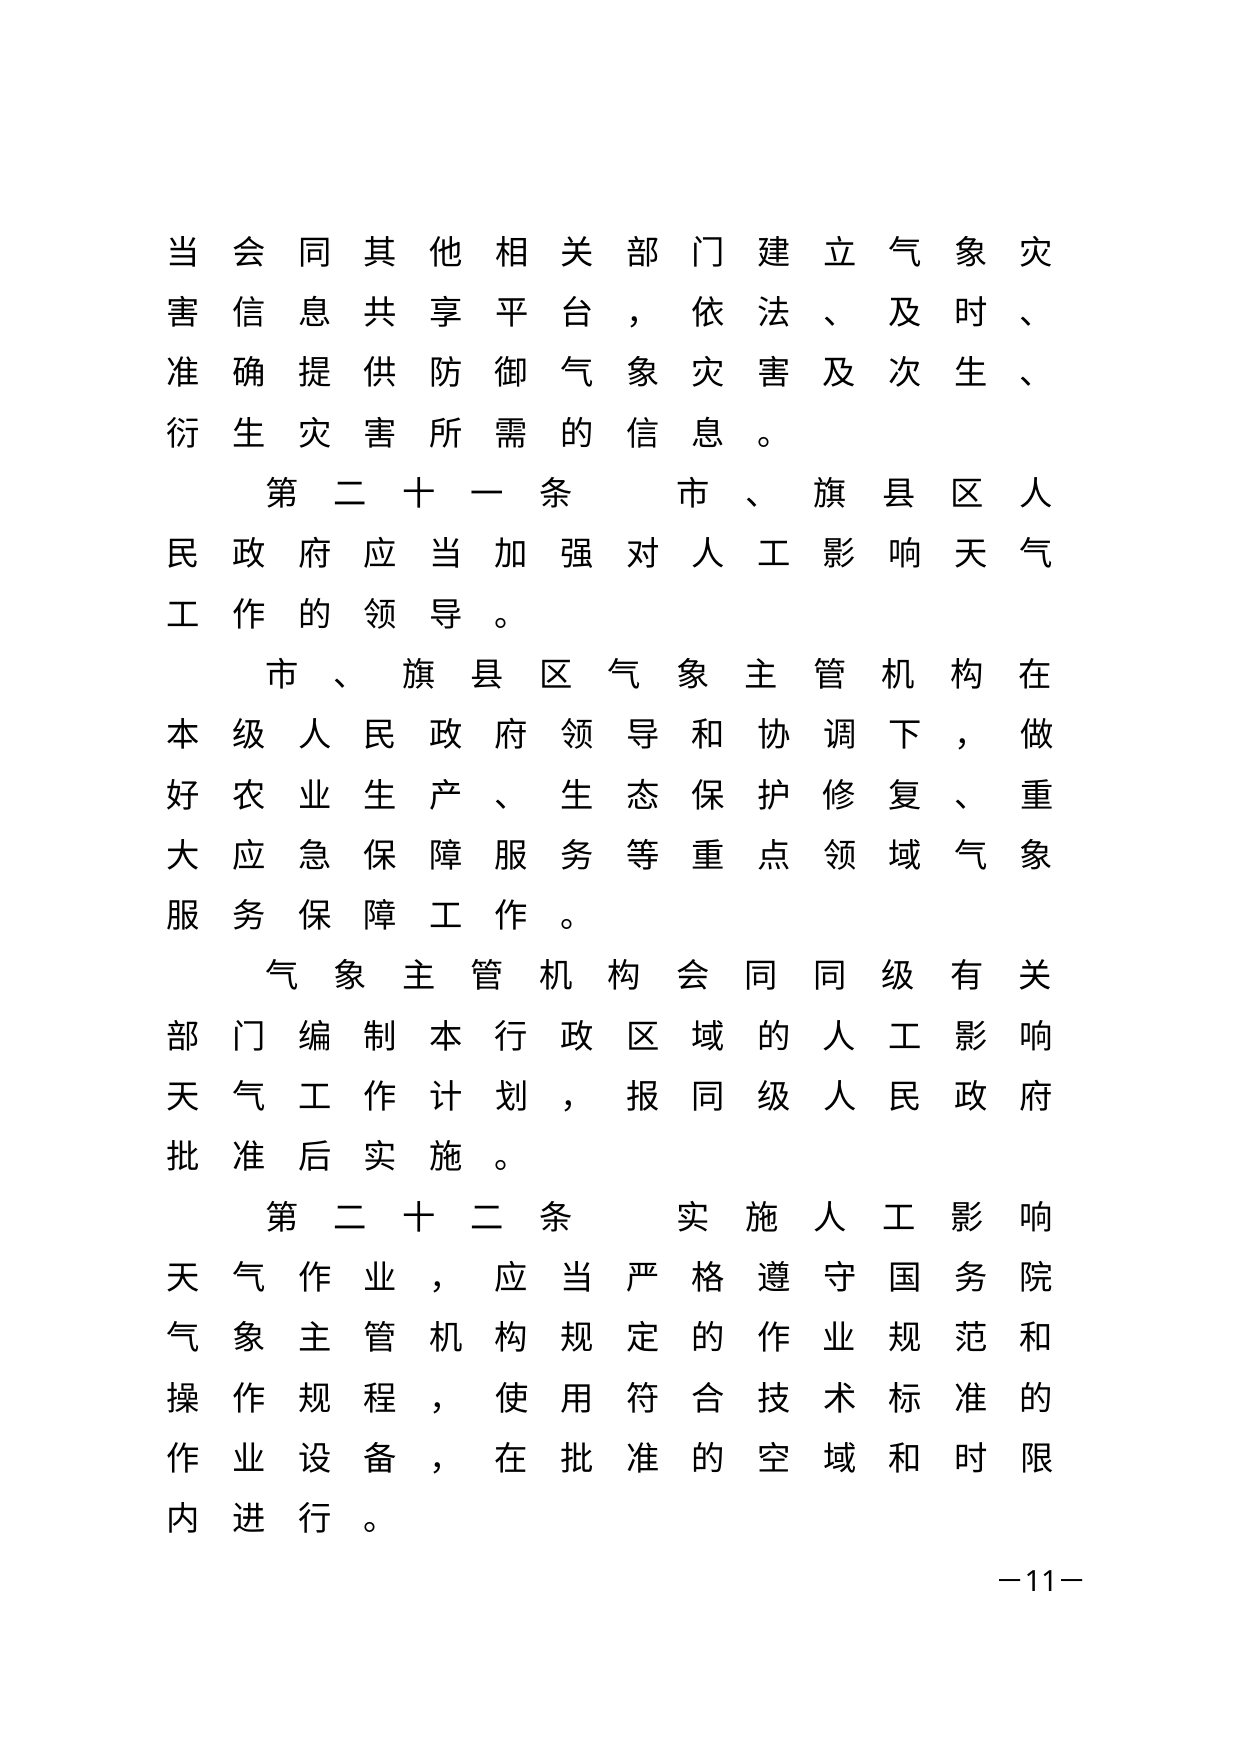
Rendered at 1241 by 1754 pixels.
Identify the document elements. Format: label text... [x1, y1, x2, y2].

text 第二十一条 市、旗县区人民政府应当加强对人工影响天气工作的领导。 [167, 461, 1085, 642]
text 气象主管机构会同同级有关部门编制本行政区域的人工影响天气工作计划，报同级人民政府批准后实施。 [167, 943, 1085, 1184]
text 第二十二条 实施人工影响天气作业，应当严格遵守国务院气象主管机构规定的作业规范和操作规程，使用符合技术标准的作业设备，在批准的空域和时限内进行。 [167, 1184, 1085, 1546]
text 第二十条 气象主管机构应当会同其他相关部门建立气象灾害信息共享平台，依法、及时、准确提供防御气象灾害及次生、衍生灾害所需的信息。 [167, 219, 1085, 461]
text 市、旗县区气象主管机构在本级人民政府领导和协调下，做好农业生产、生态保护修复、重大应急保障服务等重点领域气象服务保障工作。 [167, 642, 1085, 943]
